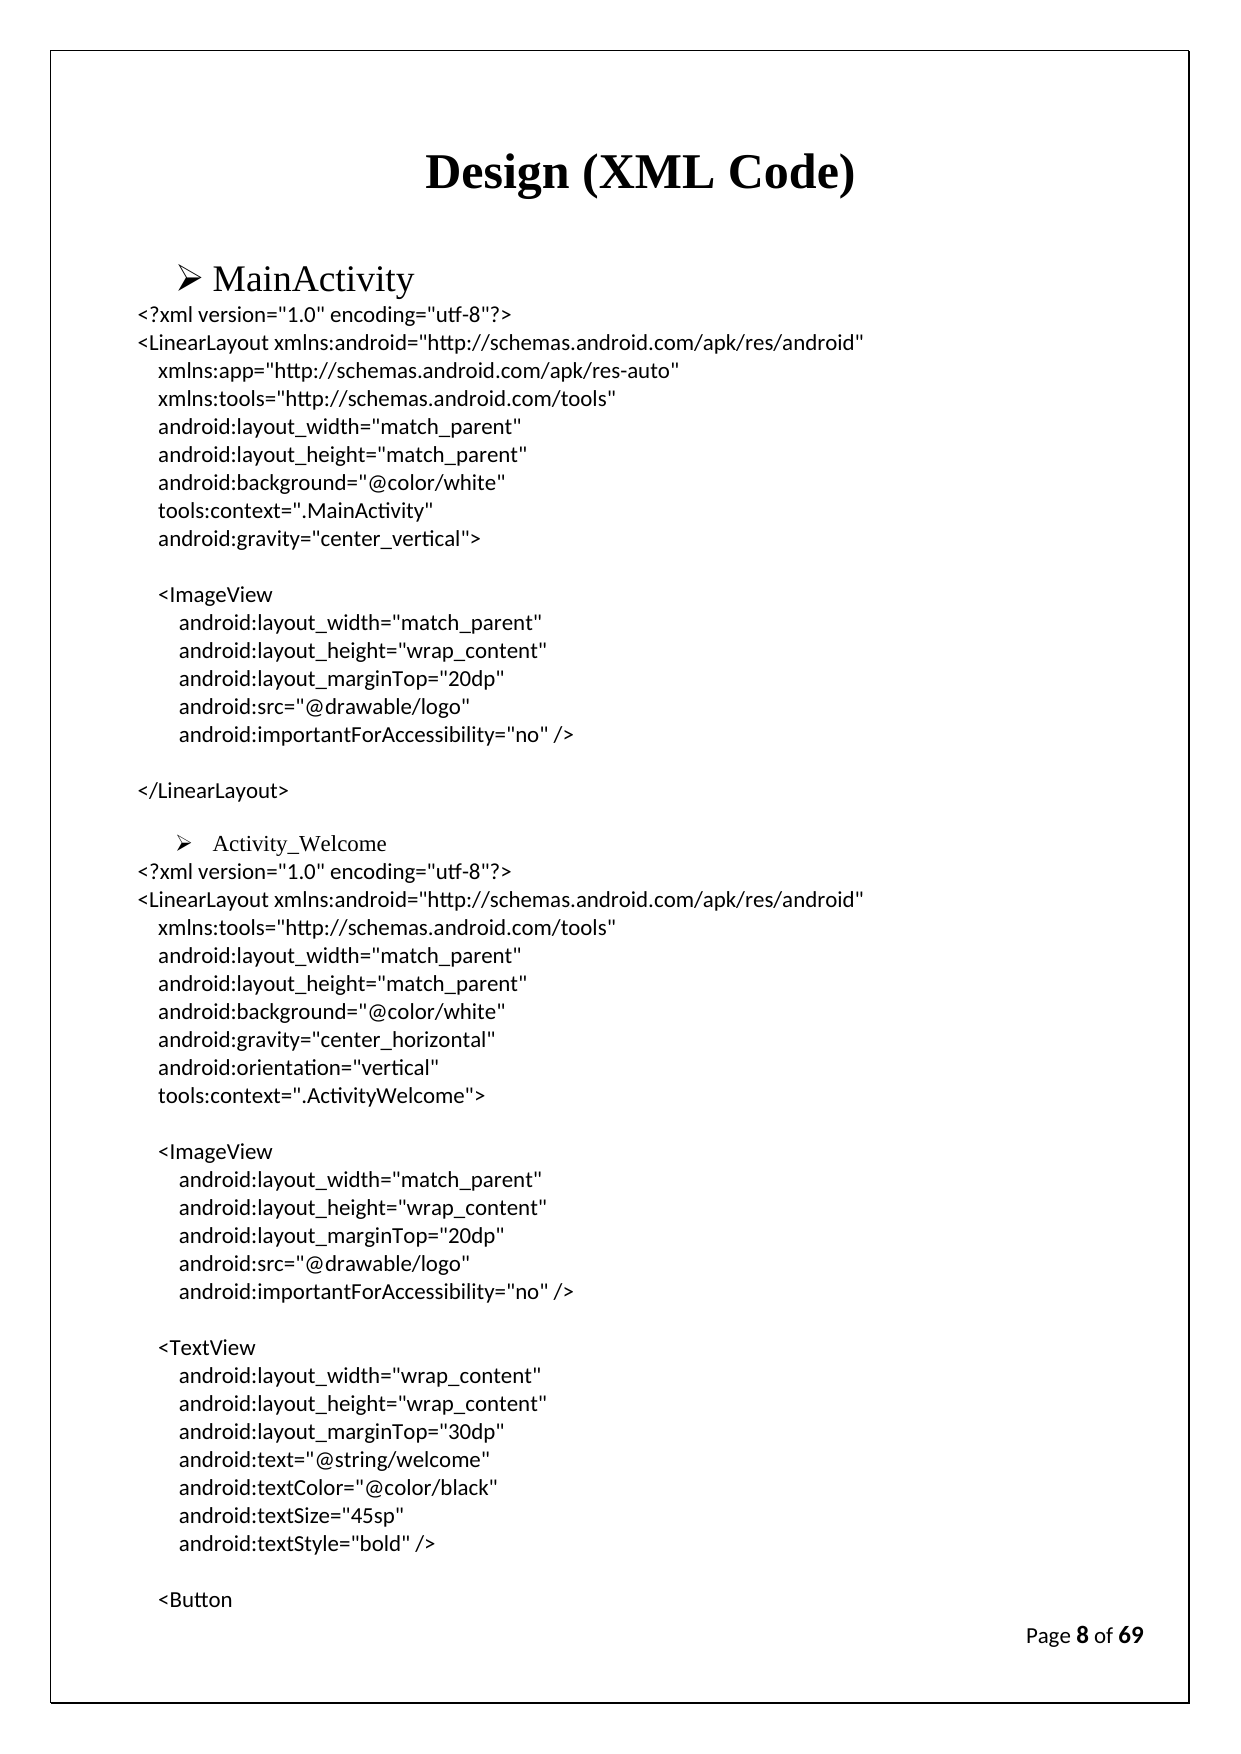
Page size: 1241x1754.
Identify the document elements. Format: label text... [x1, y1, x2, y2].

list MainActivity [175, 257, 1143, 300]
text Design (XML Code) [137, 142, 1143, 199]
list Activity_Welcome [175, 831, 1143, 857]
text <?xml version="1.0" encoding="utf-8"?> <LinearLayout xmlns:android="http://schemas.android.com/apk/res/android" xmlns:app="http://schemas.android.com/apk/res-auto" xmlns:tools="http://schemas.android.com/tools" android:layout_width="match_parent" android:layout_height="match_parent" android:background="@color/white" tools:context=".MainActivity" android:gravity="center_vertical"> <ImageView android:layout_width="match_parent" android:layout_height="wrap_content" android:layout_marginTop="20dp" android:src="@drawable/logo" android:importantForAccessibility="no" /> </LinearLayout> [137, 300, 1143, 804]
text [137, 857, 1143, 1613]
